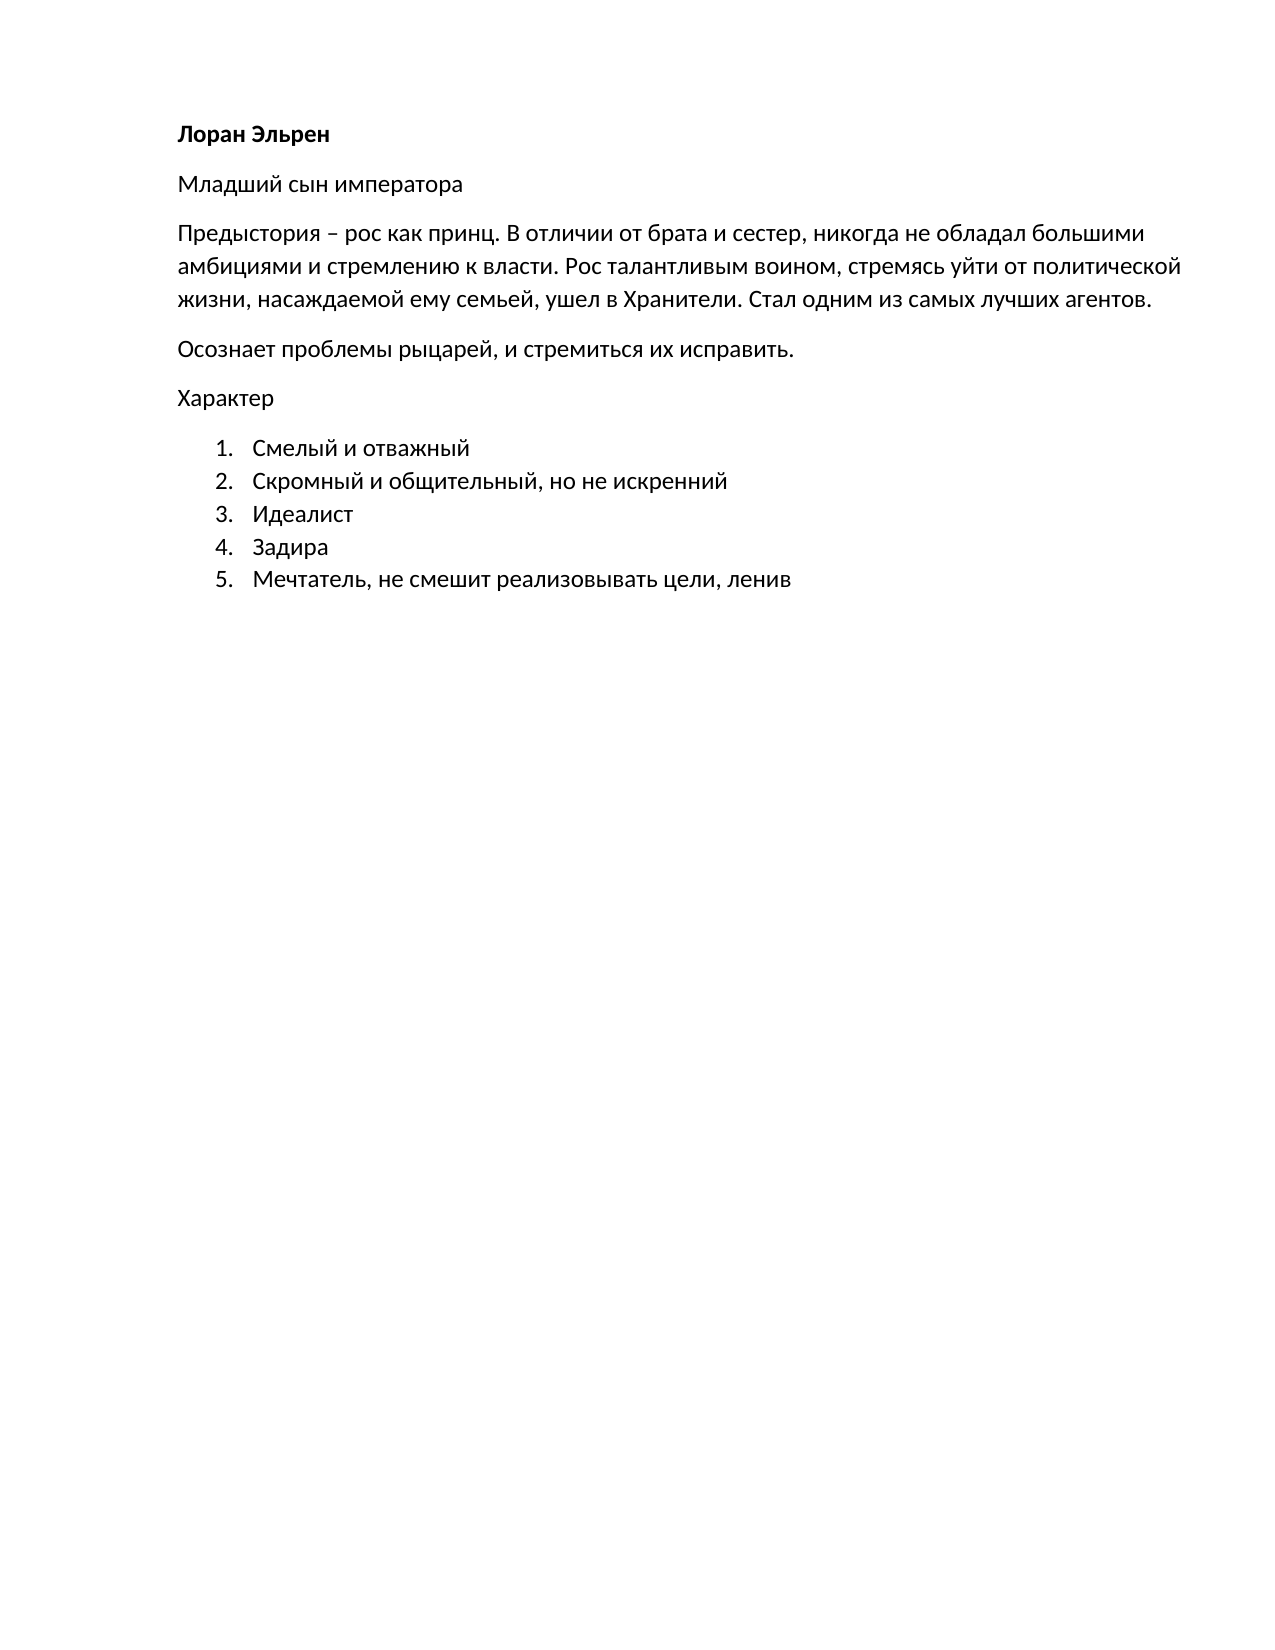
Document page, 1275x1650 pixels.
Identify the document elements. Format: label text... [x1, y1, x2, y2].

text Характер [177, 382, 1186, 413]
text Осознает проблемы рыцарей, и стремиться их исправить. [177, 333, 1186, 363]
list Смелый и отважный [215, 432, 1186, 462]
list Скромный и общительный, но не искренний [215, 465, 1186, 495]
text Предыстория – рос как принц. В отличии от брата и сестер, никогда не обладал большими амбициями и стремлению к власти. Рос талантливым воином, стремясь уйти от политической жизни, насаждаемой ему семьей, ушел в Хранители. Стал одним из самых лучших агентов. [177, 217, 1186, 314]
text Лоран Эльрен [177, 118, 1186, 149]
list Идеалист [215, 498, 1186, 528]
list Мечтатель, не смешит реализовывать цели, ленив [215, 563, 1186, 594]
list Задира [215, 531, 1186, 561]
text Младший сын императора [177, 168, 1186, 198]
